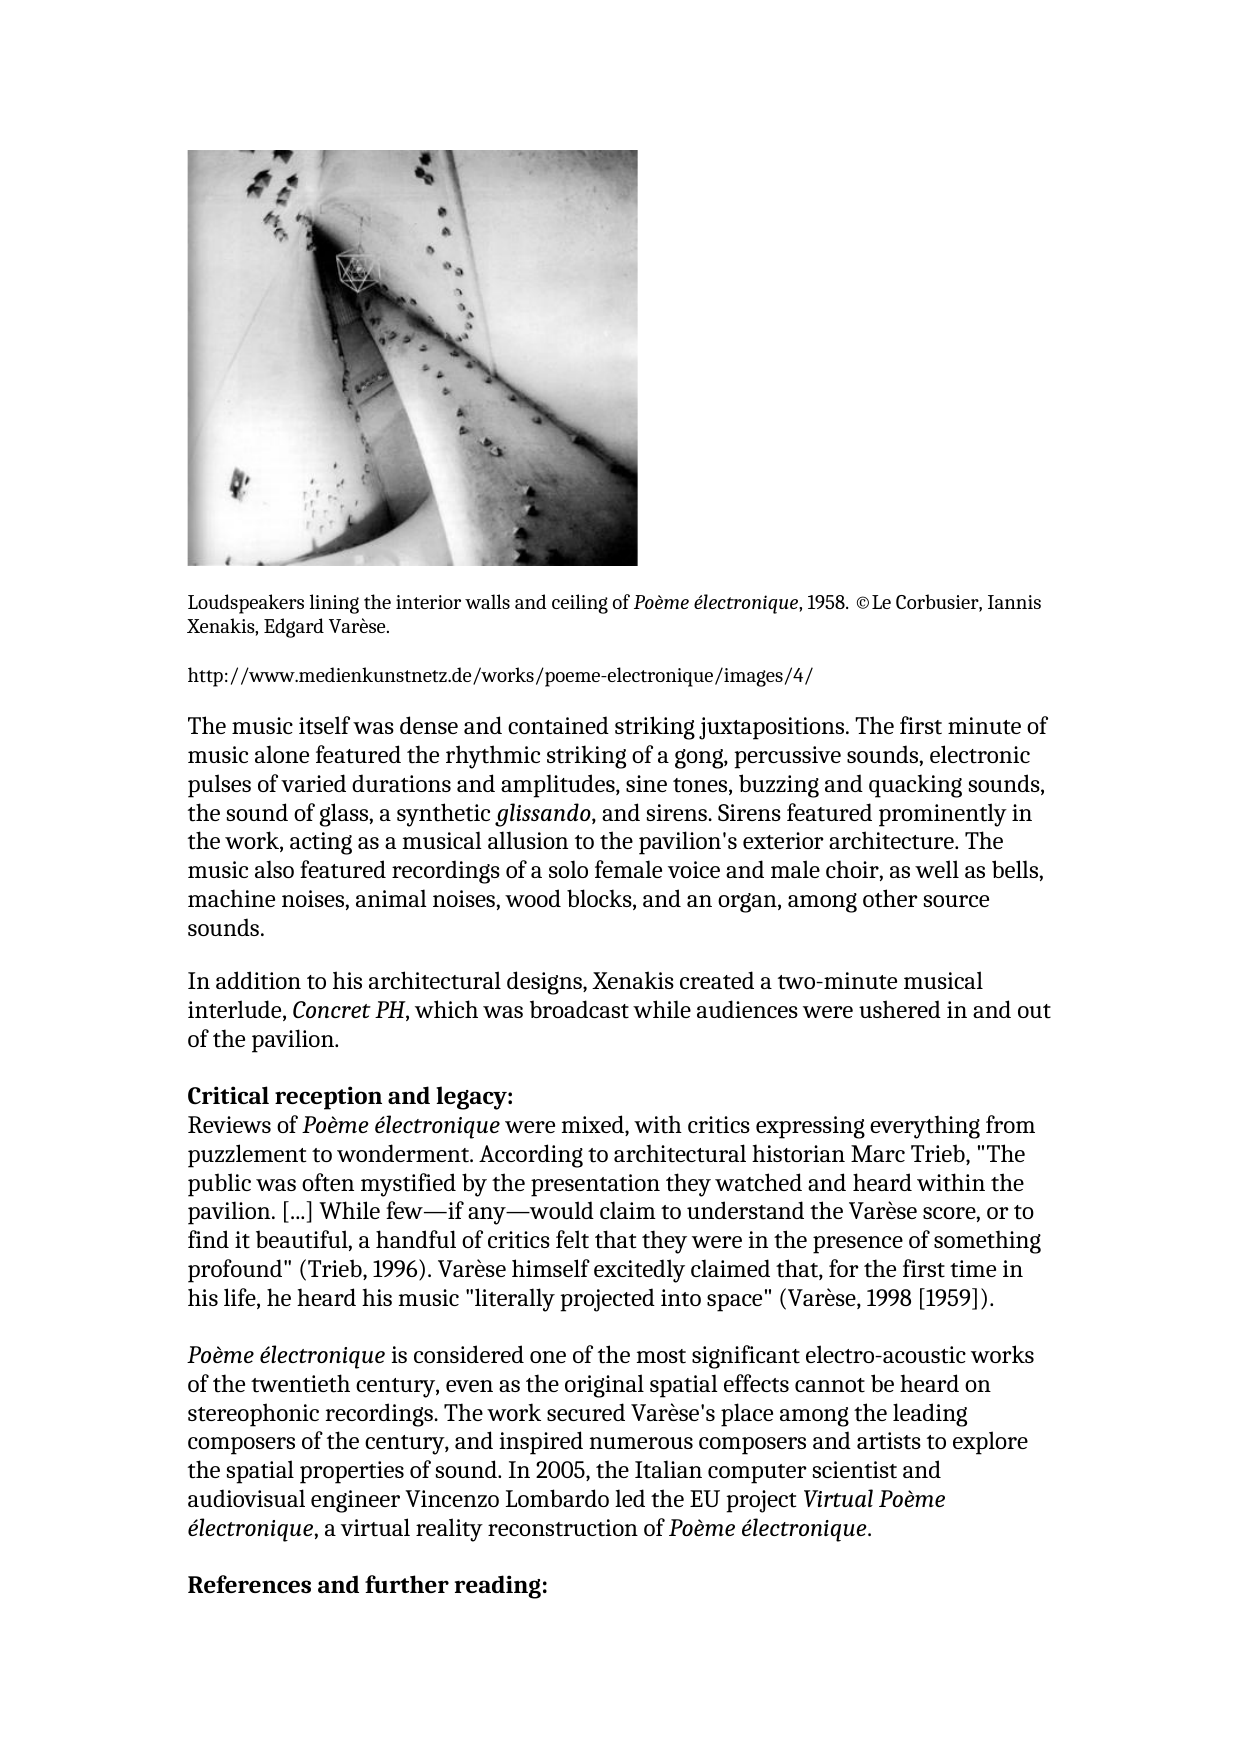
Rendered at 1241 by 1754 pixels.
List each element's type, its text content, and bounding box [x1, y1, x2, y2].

text http://www.medienkunstnetz.de/works/poeme-electronique/images/4/ [187, 663, 1053, 687]
text Reviews of Poème électronique were mixed, with critics expressing everything from puzzlement to wonderment. According to architectural historian Marc Trieb, "The public was often mystified by the presentation they watched and heard within the pavilion. [...] While few—if any—would claim to understand the Varèse score, or to find it beautiful, a handful of critics felt that they were in the presence of something profound" (Trieb, 1996). Varèse himself excitedly claimed that, for the first time in his life, he heard his music "literally projected into space" (Varèse, 1998 [1959]). [187, 1111, 1053, 1312]
text Poème électronique is considered one of the most significant electro-acoustic works of the twentieth century, even as the original spatial effects cannot be heard on stereophonic recordings. The work secured Varèse's place among the leading composers of the century, and inspired numerous composers and artists to explore the spatial properties of sound. In 2005, the Italian computer scientist and audiovisual engineer Vincenzo Lombardo led the EU project Virtual Poème électronique, a virtual reality reconstruction of Poème électronique. [187, 1341, 1053, 1542]
text In addition to his architectural designs, Xenakis created a two-minute musical interlude, Concret PH, which was broadcast while audiences were ushered in and out of the pavilion. [187, 967, 1053, 1053]
text The music itself was dense and contained striking juxtapositions. The first minute of music alone featured the rhythmic striking of a gong, percussive sounds, electronic pulses of varied durations and amplitudes, sine tones, buzzing and quacking sounds, the sound of glass, a synthetic glissando, and sirens. Sirens featured prominently in the work, acting as a musical allusion to the pavilion's exterior architecture. The music also featured recordings of a solo female voice and male choir, as well as bells, machine noises, animal noises, wood blocks, and an organ, among other source sounds. [187, 712, 1053, 942]
picture [187, 150, 638, 566]
text Loudspeakers lining the interior walls and ceiling of Poème électronique, 1958. ©Le Corbusier, Iannis Xenakis, Edgard Varèse. [187, 590, 1053, 638]
text References and further reading: [187, 1571, 1053, 1600]
text Critical reception and legacy: [187, 1082, 1053, 1111]
